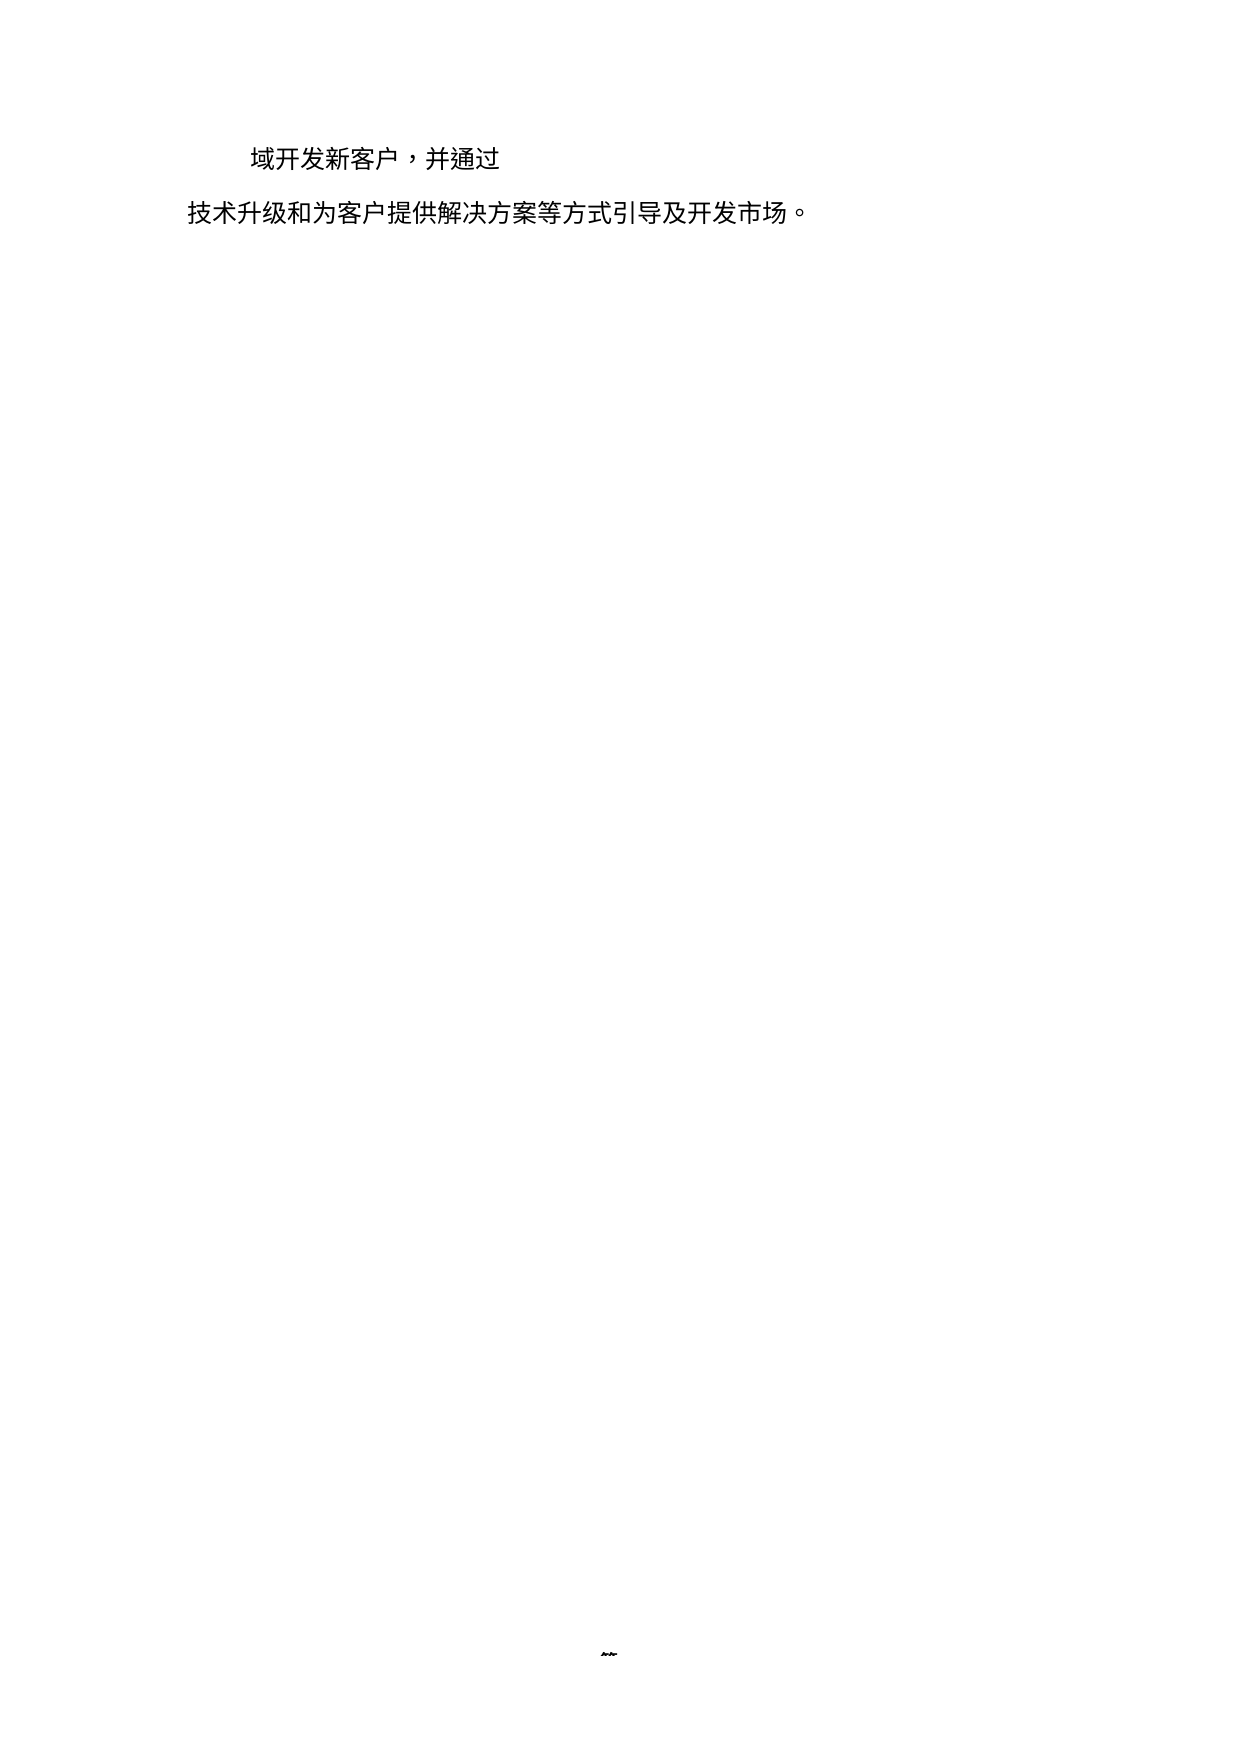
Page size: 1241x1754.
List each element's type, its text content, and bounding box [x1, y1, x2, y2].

text 技术升级和为客户提供解决方案等方式引导及开发市场。 [187, 196, 1067, 230]
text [250, 142, 1067, 176]
